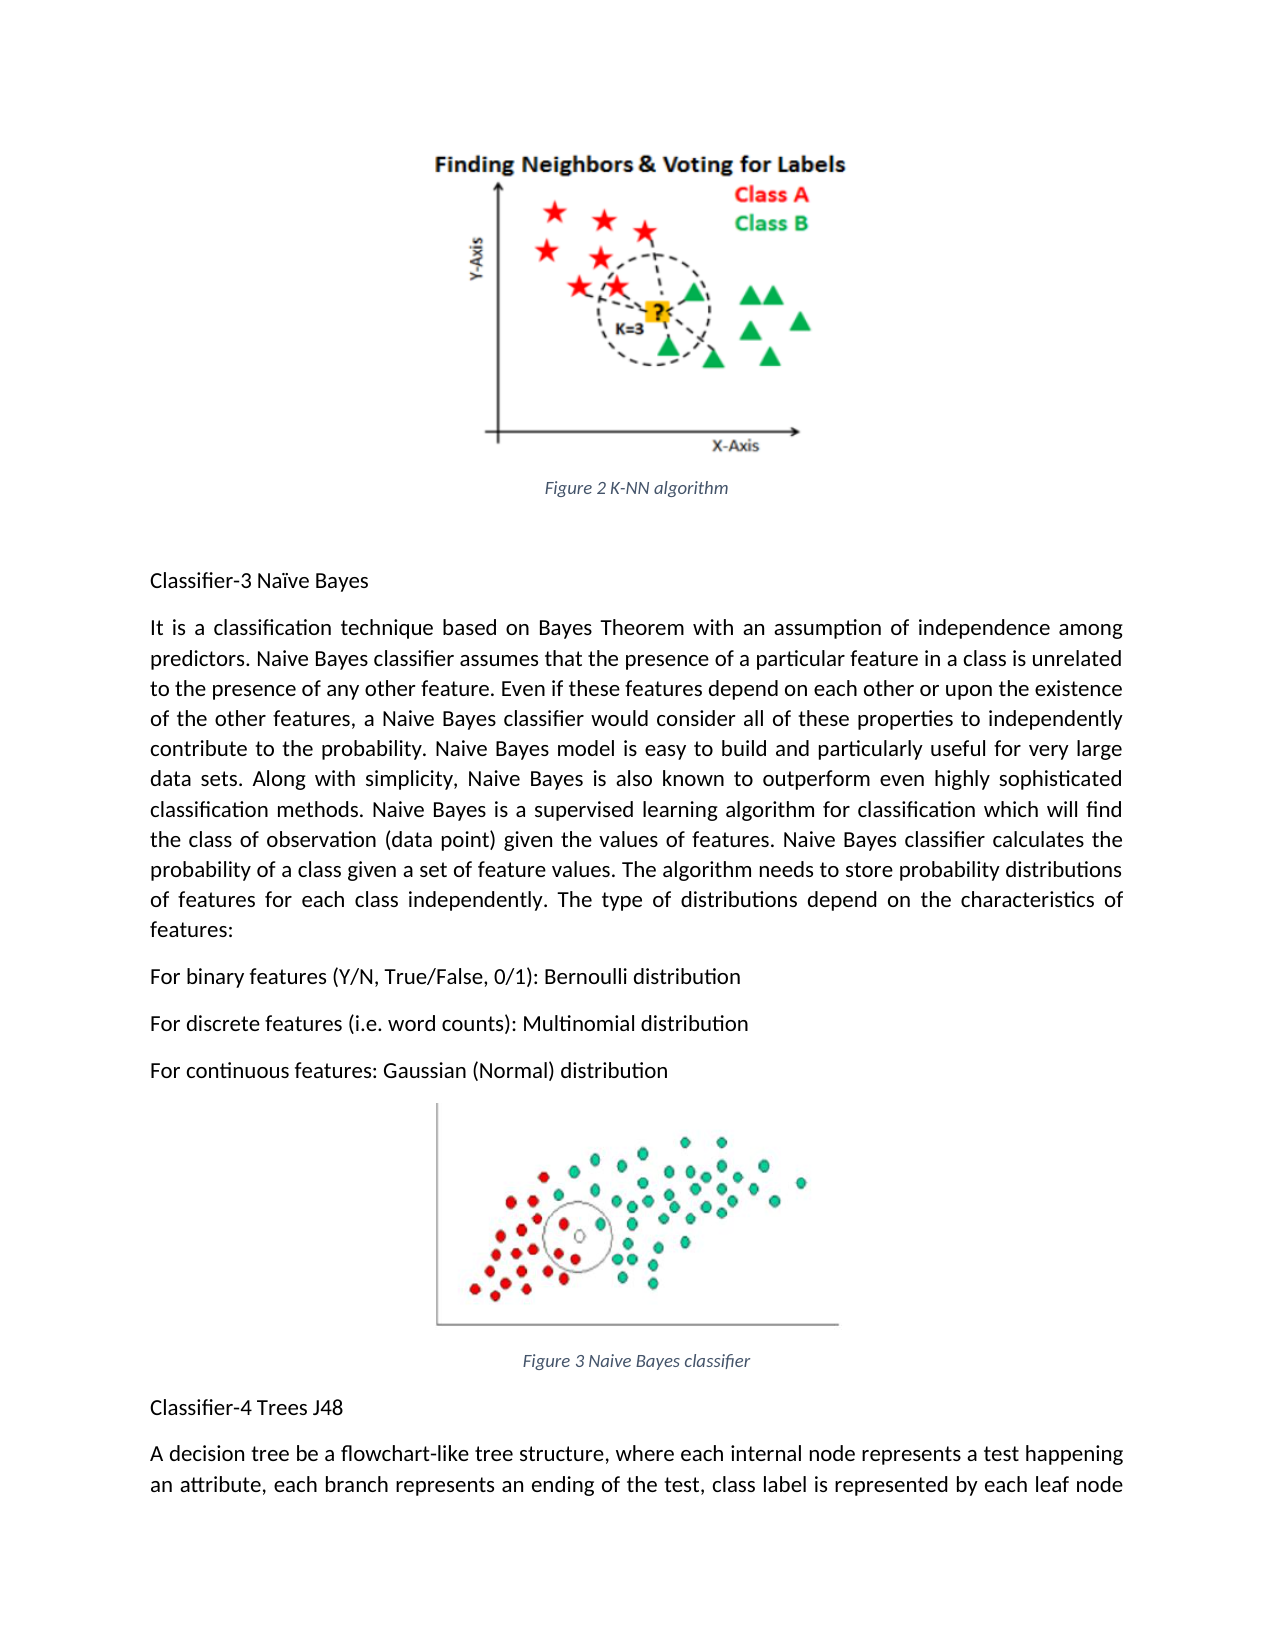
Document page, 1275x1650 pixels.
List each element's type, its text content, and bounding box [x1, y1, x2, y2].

text For binary features (Y/N, True/False, 0/1): Bernoulli distribution [150, 962, 1125, 991]
text It is a classification technique based on Bayes Theorem with an assumption of independence among predictors. Naive Bayes classifier assumes that the presence of a particular feature in a class is unrelated to the presence of any other feature. Even if these features depend on each other or upon the existence of the other features, a Naive Bayes classifier would consider all of these properties to independently contribute to the probability. Naive Bayes model is easy to build and particularly useful for very large data sets. Along with simplicity, Naive Bayes is also known to outperform even highly sophisticated classification methods. Naive Bayes is a supervised learning algorithm for classification which will find the class of observation (data point) given the values of features. Naive Bayes classifier calculates the probability of a class given a set of feature values. The algorithm needs to store probability distributions of features for each class independently. The type of distributions depend on the characteristics of features: [150, 613, 1125, 944]
picture [431, 1103, 844, 1330]
text For continuous features: Gaussian (Normal) distribution [150, 1056, 1125, 1084]
text Figure 2 K-NN algorithm [150, 476, 1125, 499]
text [150, 1439, 1125, 1498]
text Classifier-4 Trees J48 [150, 1393, 1125, 1421]
picture [418, 150, 857, 458]
text Figure 3 Naive Bayes classifier [150, 1349, 1125, 1372]
text For discrete features (i.e. word counts): Multinomial distribution [150, 1009, 1125, 1037]
text Classifier-3 Naïve Bayes [150, 567, 1125, 595]
